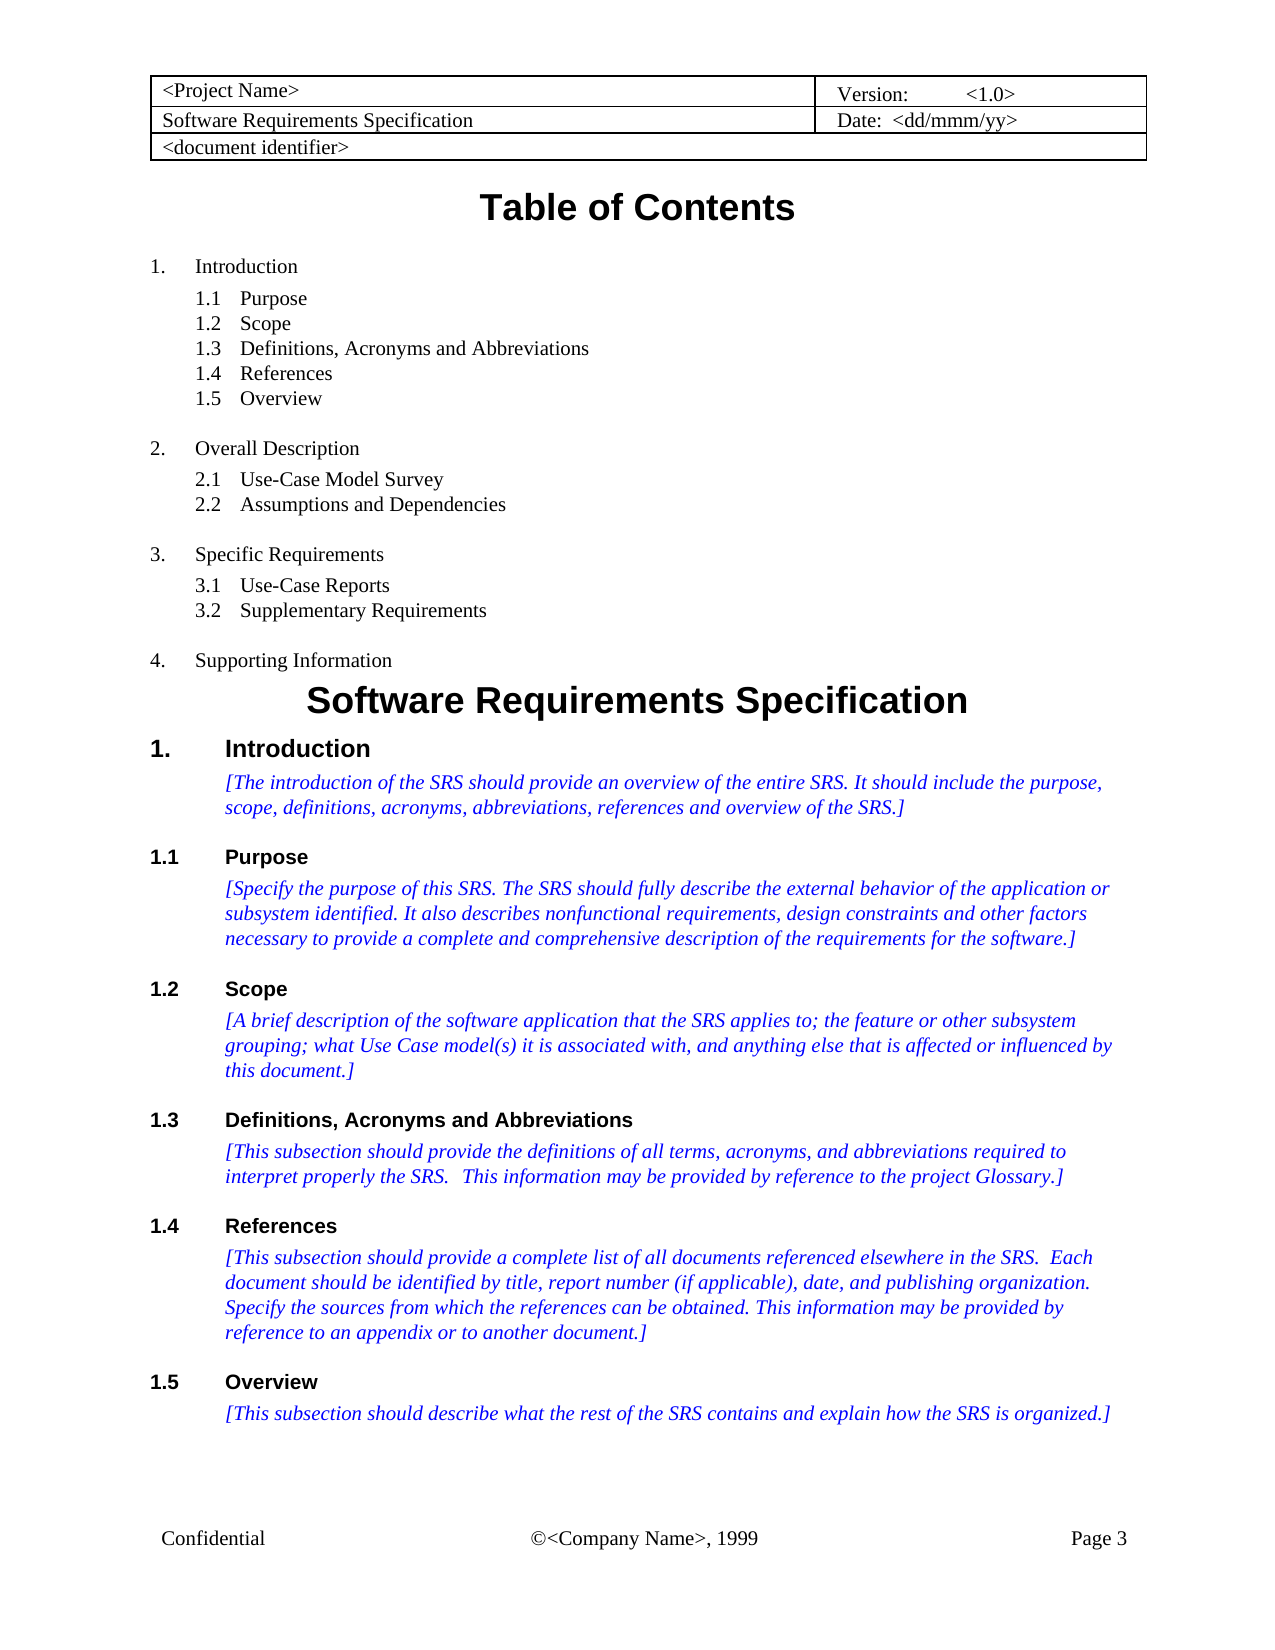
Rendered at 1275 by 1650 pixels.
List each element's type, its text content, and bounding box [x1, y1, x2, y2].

text 3. Specific Requirements 3 [150, 541, 1050, 566]
text 1. Introduction 3 [150, 253, 1050, 278]
text 2.2 Assumptions and Dependencies 3 [195, 491, 1050, 516]
text [This subsection should provide the definitions of all terms, acronyms, and abbreviations required to interpret properly the SRS. This information may be provided by reference to the project Glossary.] [225, 1138, 1125, 1188]
text [Specify the purpose of this SRS. The SRS should fully describe the external behavior of the application or subsystem identified. It also describes nonfunctional requirements, design constraints and other factors necessary to provide a complete and comprehensive description of the requirements for the software.] [225, 875, 1125, 950]
text 1.3 Definitions, Acronyms and Abbreviations 3 [195, 335, 1050, 360]
text 1.4 References 3 [195, 360, 1050, 385]
title Table of Contents [150, 185, 1125, 228]
text 4. Supporting Information 3 [150, 647, 1050, 672]
text [A brief description of the software application that the SRS applies to; the feature or other subsystem grouping; what Use Case model(s) it is associated with, and anything else that is affected or influenced by this document.] [225, 1007, 1125, 1082]
text 3.1 Use-Case Reports 3 [195, 572, 1050, 597]
text 2.1 Use-Case Model Survey 3 [195, 466, 1050, 491]
text [This subsection should describe what the rest of the SRS contains and explain how the SRS is organized.] [225, 1400, 1125, 1425]
subtitle Definitions, Acronyms and Abbreviations [150, 1107, 1125, 1132]
subtitle Scope [150, 975, 1125, 1000]
text 1.2 Scope 3 [195, 310, 1050, 335]
text 2. Overall Description 3 [150, 435, 1050, 460]
text 3.2 Supplementary Requirements 3 [195, 597, 1050, 622]
text [This subsection should provide a complete list of all documents referenced elsewhere in the SRS. Each document should be identified by title, report number (if applicable), date, and publishing organization. Specify the sources from which the references can be obtained. This information may be provided by reference to an appendix or to another document.] [225, 1244, 1125, 1344]
subtitle Introduction [150, 734, 1125, 763]
subtitle Overview [150, 1369, 1125, 1394]
subtitle Purpose [150, 844, 1125, 869]
text 1.5 Overview 3 [195, 385, 1050, 410]
text [The introduction of the SRS should provide an overview of the entire SRS. It should include the purpose, scope, definitions, acronyms, abbreviations, references and overview of the SRS.] [225, 769, 1125, 819]
text 1.1 Purpose 3 [195, 285, 1050, 310]
subtitle References [150, 1213, 1125, 1238]
